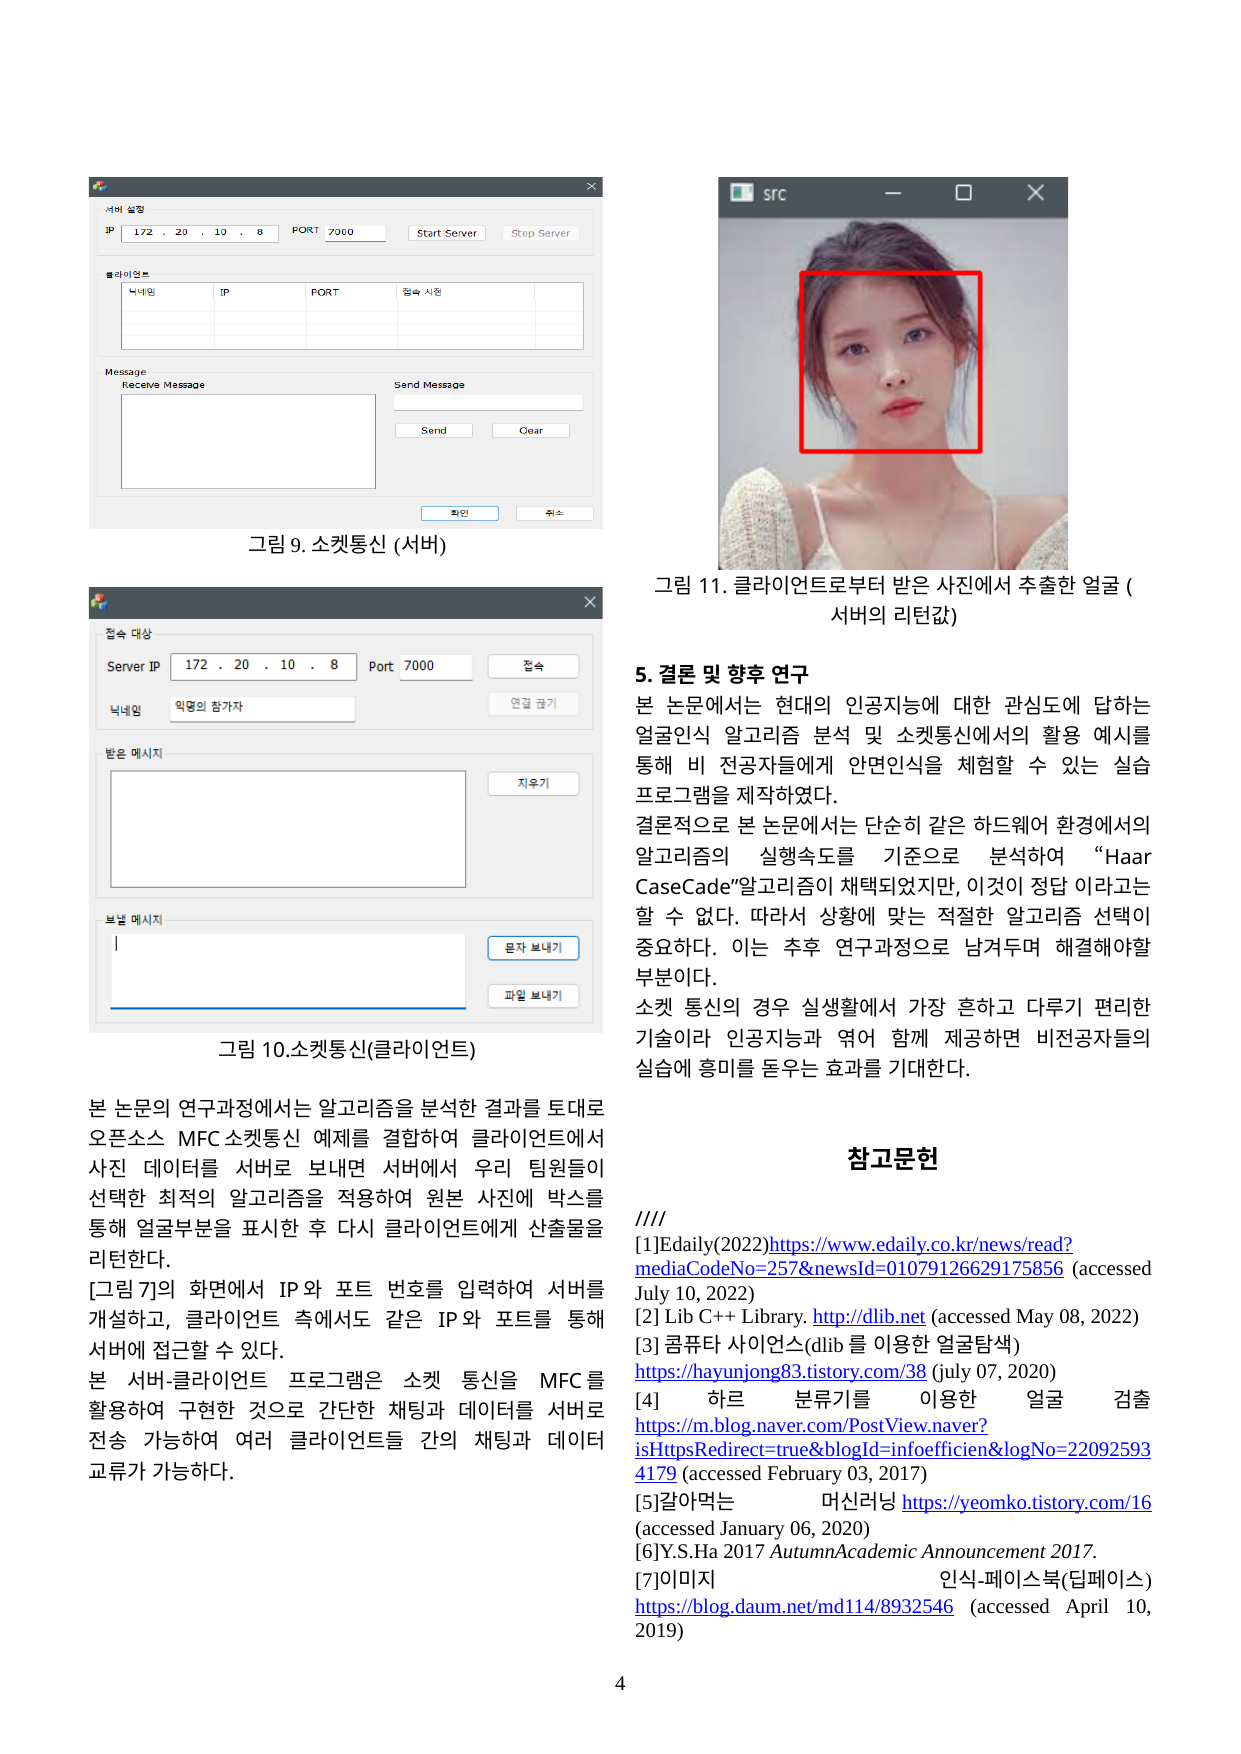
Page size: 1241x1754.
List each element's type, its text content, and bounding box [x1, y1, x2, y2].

picture [88, 177, 603, 529]
text [그림7]의 화면에서 IP와 포트 번호를 입력하여 서버를 개설하고, 클라이언트 측에서도 같은 IP와 포트를 통해 서버에 접근할 수 있다. [89, 1273, 605, 1364]
text 그림 11. 클라이언트로부터 받은 사진에서 추출한 얼굴 (서버의 리턴값) [635, 569, 1152, 630]
picture [88, 587, 603, 1033]
text 소켓 통신의 경우 실생활에서 가장 흔하고 다루기 편리한 기술이라 인공지능과 엮어 함께 제공하면 비전공자들의 실습에 흥미를 돋우는 효과를 기대한다. [635, 992, 1152, 1082]
text 그림9. 소켓통신 (서버) [89, 529, 605, 559]
text 결론적으로 본 논문에서는 단순히 같은 하드웨어 환경에서의 알고리즘의 실행속도를 기준으로 분석하여 “Haar CaseCade”알고리즘이 채택되었지만, 이것이 정답 이라고는 할 수 없다. 따라서 상황에 맞는 적절한 알고리즘 선택이 중요하다. 이는 추후 연구과정으로 남겨두며 해결해야할 부분이다. [635, 810, 1152, 992]
text 본 논문에서는 현대의 인공지능에 대한 관심도에 답하는 얼굴인식 알고리즘 분석 및 소켓통신에서의 활용 예시를 통해 비 전공자들에게 안면인식을 체험할 수 있는 실습 프로그램을 제작하였다. [635, 689, 1152, 810]
text 본 논문의 연구과정에서는 알고리즘을 분석한 결과를 토대로 오픈소스 MFC소켓통신 예제를 결합하여 클라이언트에서 사진 데이터를 서버로 보내면 서버에서 우리 팀원들이 선택한 최적의 알고리즘을 적용하여 원본 사진에 박스를 통해 얼굴부분을 표시한 후 다시 클라이언트에게 산출물을 리턴한다. [89, 1092, 605, 1273]
text 본 서버-클라이언트 프로그램은 소켓 통신을 MFC를 활용하여 구현한 것으로 간단한 채팅과 데이터를 서버로 전송 가능하여 여러 클라이언트들 간의 채팅과 데이터 교류가 가능하다. [89, 1364, 605, 1485]
text [4] 하르 분류기를 이용한 얼굴 검출 https://m.blog.naver.com/PostView.naver?isHttpsRedirect=true&blogId=infoefficien&logNo=220925934179 (accessed February 03, 2017) [635, 1383, 1152, 1485]
text [3] 콤퓨타 사이언스(dlib를 이용한 얼굴탐색) https://hayunjong83.tistory.com/38 (july 07, 2020) [635, 1328, 1152, 1383]
text [5]갈아먹는 머신러닝https://yeomko.tistory.com/16 (accessed January 06, 2020) [635, 1485, 1152, 1539]
text //// [635, 1204, 1152, 1232]
text [7]이미지 인식-페이스북(딥페이스) https://blog.daum.net/md114/8932546 (accessed April 10, 2019) [635, 1563, 1152, 1642]
picture [718, 177, 1069, 570]
text 참고문헌 [635, 1139, 1152, 1175]
text 5. 결론 및 향후 연구 [635, 658, 1152, 689]
text 그림10.소켓통신(클라이언트) [89, 1033, 605, 1063]
text [1]Edaily(2022)https://www.edaily.co.kr/news/read?mediaCodeNo=257&newsId=01079126629175856 (accessed July 10, 2022) [635, 1232, 1152, 1304]
text [6]Y.S.Ha 2017 AutumnAcademic Announcement 2017. [635, 1539, 1152, 1563]
text [2] Lib C++ Library. http://dlib.net (accessed May 08, 2022) [635, 1304, 1152, 1328]
